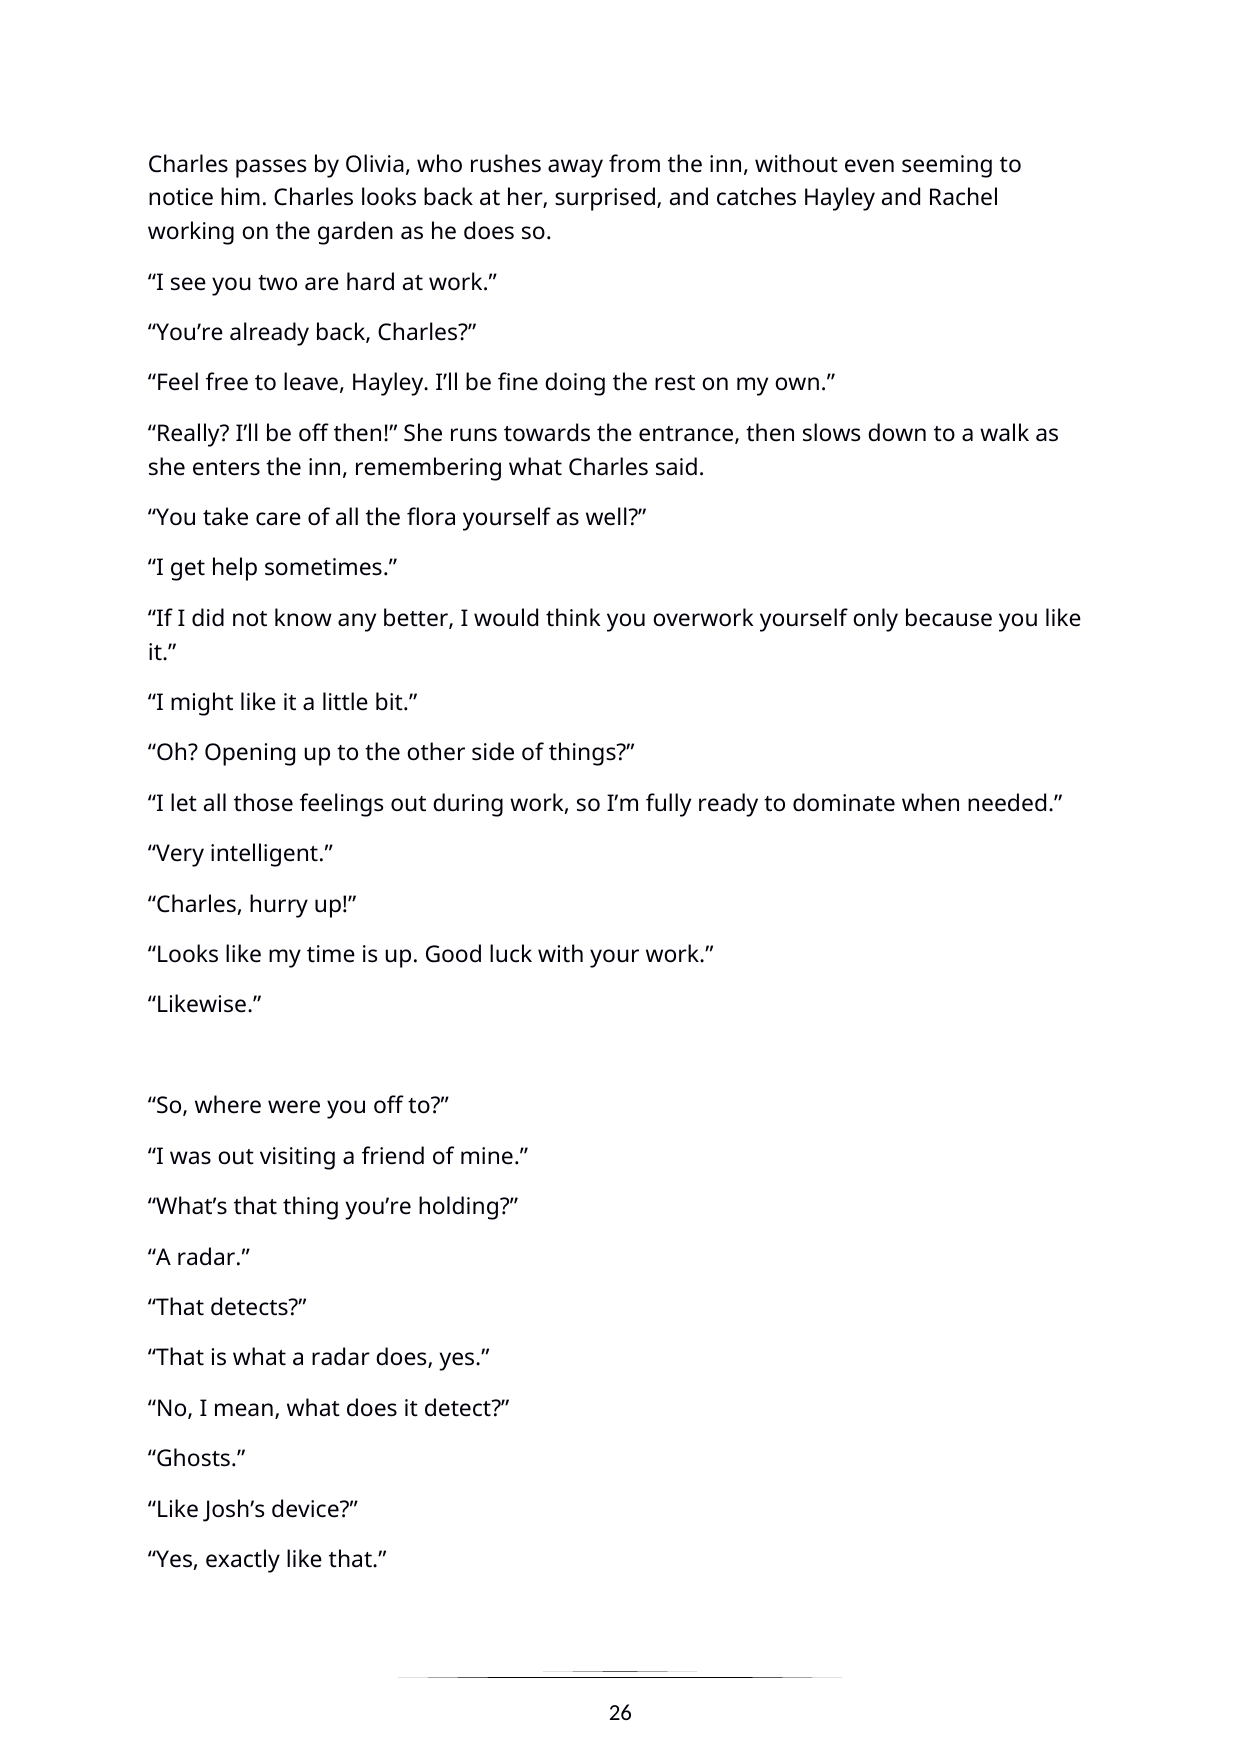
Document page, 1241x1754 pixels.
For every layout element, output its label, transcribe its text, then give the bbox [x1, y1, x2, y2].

text “That is what a radar does, yes.” [148, 1341, 1093, 1373]
text “Charles, hurry up!” [148, 888, 1093, 919]
text “I get help sometimes.” [148, 551, 1093, 583]
text “You take care of all the flora yourself as well?” [148, 501, 1093, 532]
text “Feel free to leave, Hayley. I’ll be fine doing the rest on my own.” [148, 366, 1093, 398]
text “A radar.” [148, 1241, 1093, 1272]
text “I might like it a little bit.” [148, 686, 1093, 717]
text “That detects?” [148, 1291, 1093, 1322]
text “Likewise.” [148, 988, 1093, 1020]
text “So, where were you off to?” [148, 1089, 1093, 1121]
text “I see you two are hard at work.” [148, 266, 1093, 297]
text “I was out visiting a friend of mine.” [148, 1140, 1093, 1171]
text “No, I mean, what does it detect?” [148, 1392, 1093, 1423]
text “Like Josh’s device?” [148, 1493, 1093, 1524]
text “Ghosts.” [148, 1442, 1093, 1473]
text “Oh? Opening up to the other side of things?” [148, 736, 1093, 768]
text “What’s that thing you’re holding?” [148, 1190, 1093, 1221]
text “I let all those feelings out during work, so I’m fully ready to dominate when needed.” [148, 787, 1093, 818]
text “Looks like my time is up. Good luck with your work.” [148, 938, 1093, 969]
text “If I did not know any better, I would think you overwork yourself only because you like it.” [148, 602, 1093, 667]
text “Really? I’ll be off then!” She runs towards the entrance, then slows down to a walk as she enters the inn, remembering what Charles said. [148, 417, 1093, 482]
text “Very intelligent.” [148, 837, 1093, 868]
text “You’re already back, Charles?” [148, 316, 1093, 347]
text “Yes, exactly like that.” [148, 1543, 1093, 1574]
text Charles passes by Olivia, who rushes away from the inn, without even seeming to notice him. Charles looks back at her, surprised, and catches Hayley and Rachel working on the garden as he does so. [148, 148, 1093, 246]
